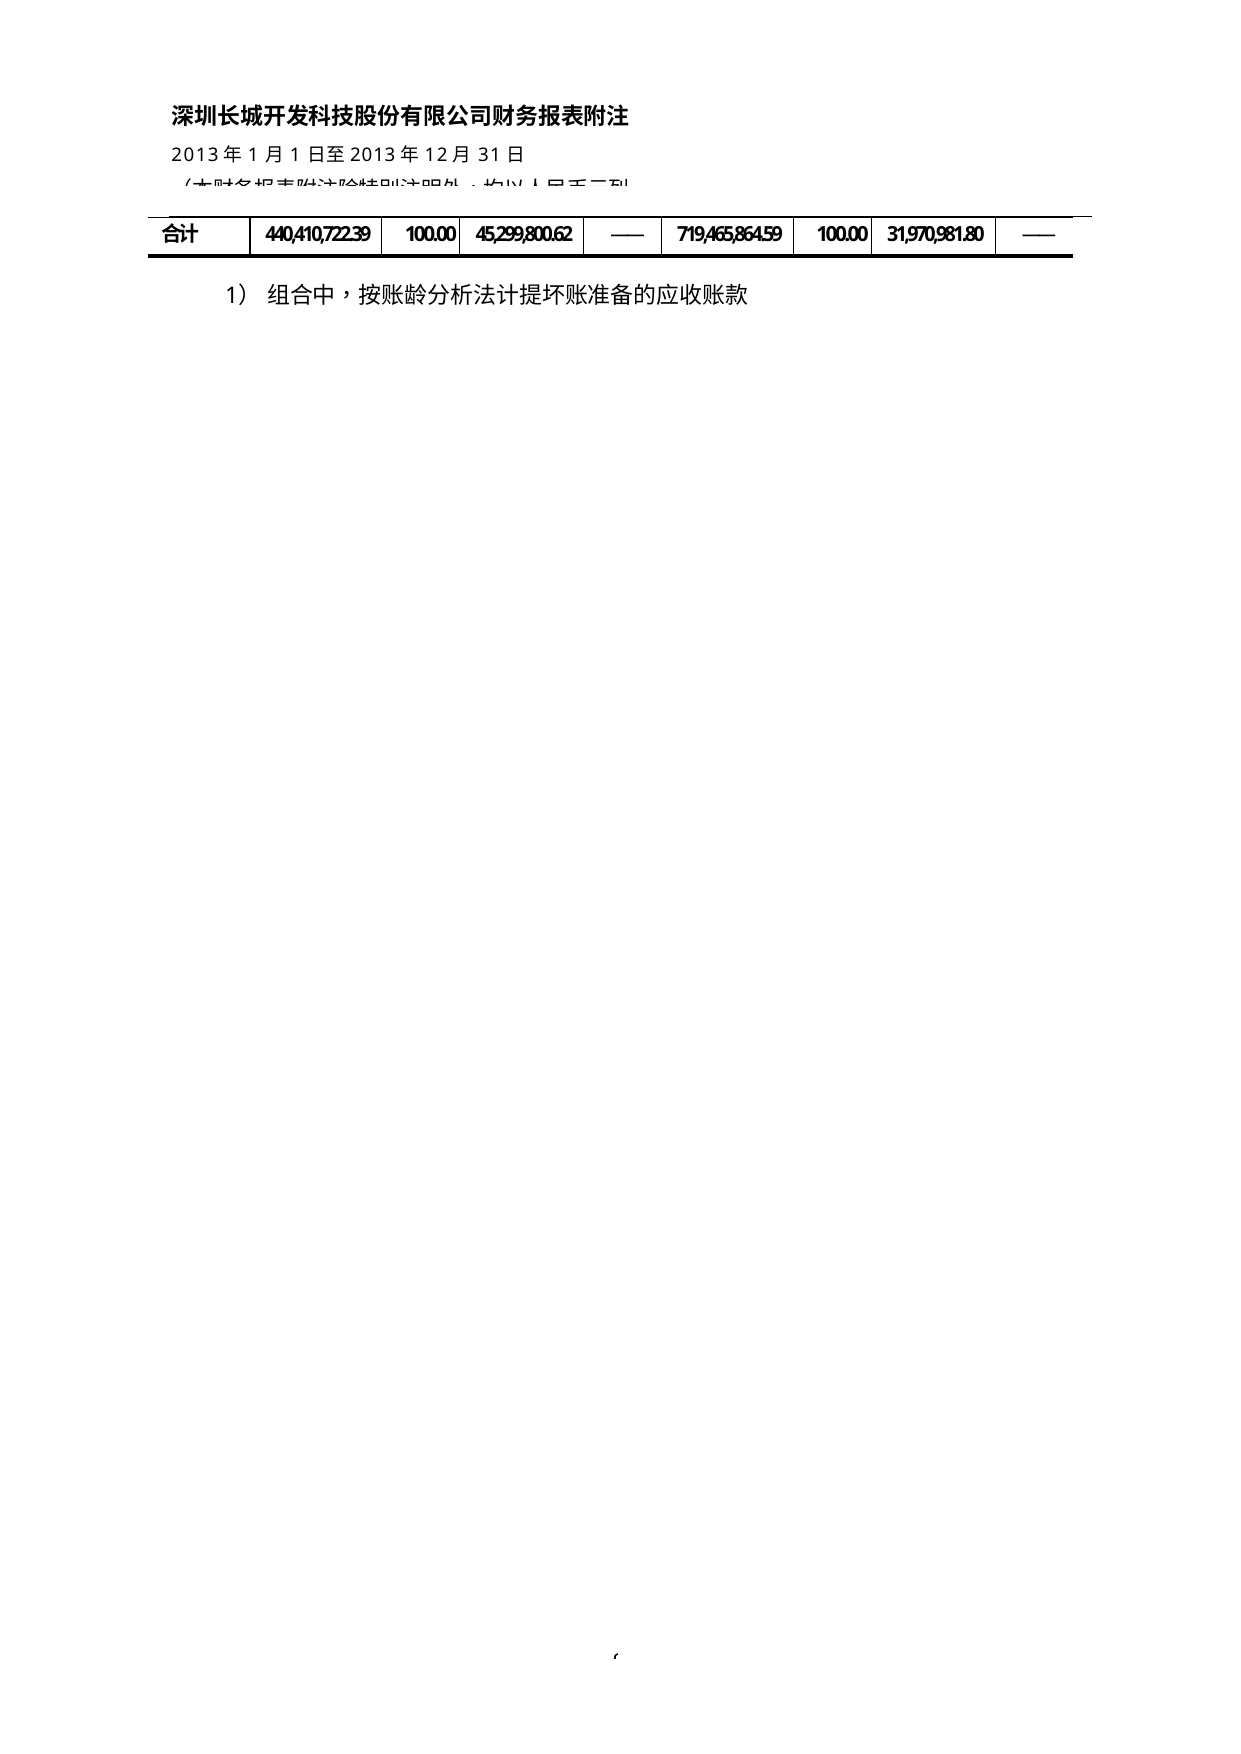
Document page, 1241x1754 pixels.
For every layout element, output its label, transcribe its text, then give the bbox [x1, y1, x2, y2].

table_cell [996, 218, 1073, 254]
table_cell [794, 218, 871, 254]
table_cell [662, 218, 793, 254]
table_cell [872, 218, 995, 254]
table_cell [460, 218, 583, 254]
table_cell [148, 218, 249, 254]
text 1） 组合中，按账龄分析法计提坏账准备的应收账款 [225, 279, 1075, 311]
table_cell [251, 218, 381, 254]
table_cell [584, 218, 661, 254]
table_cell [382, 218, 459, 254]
